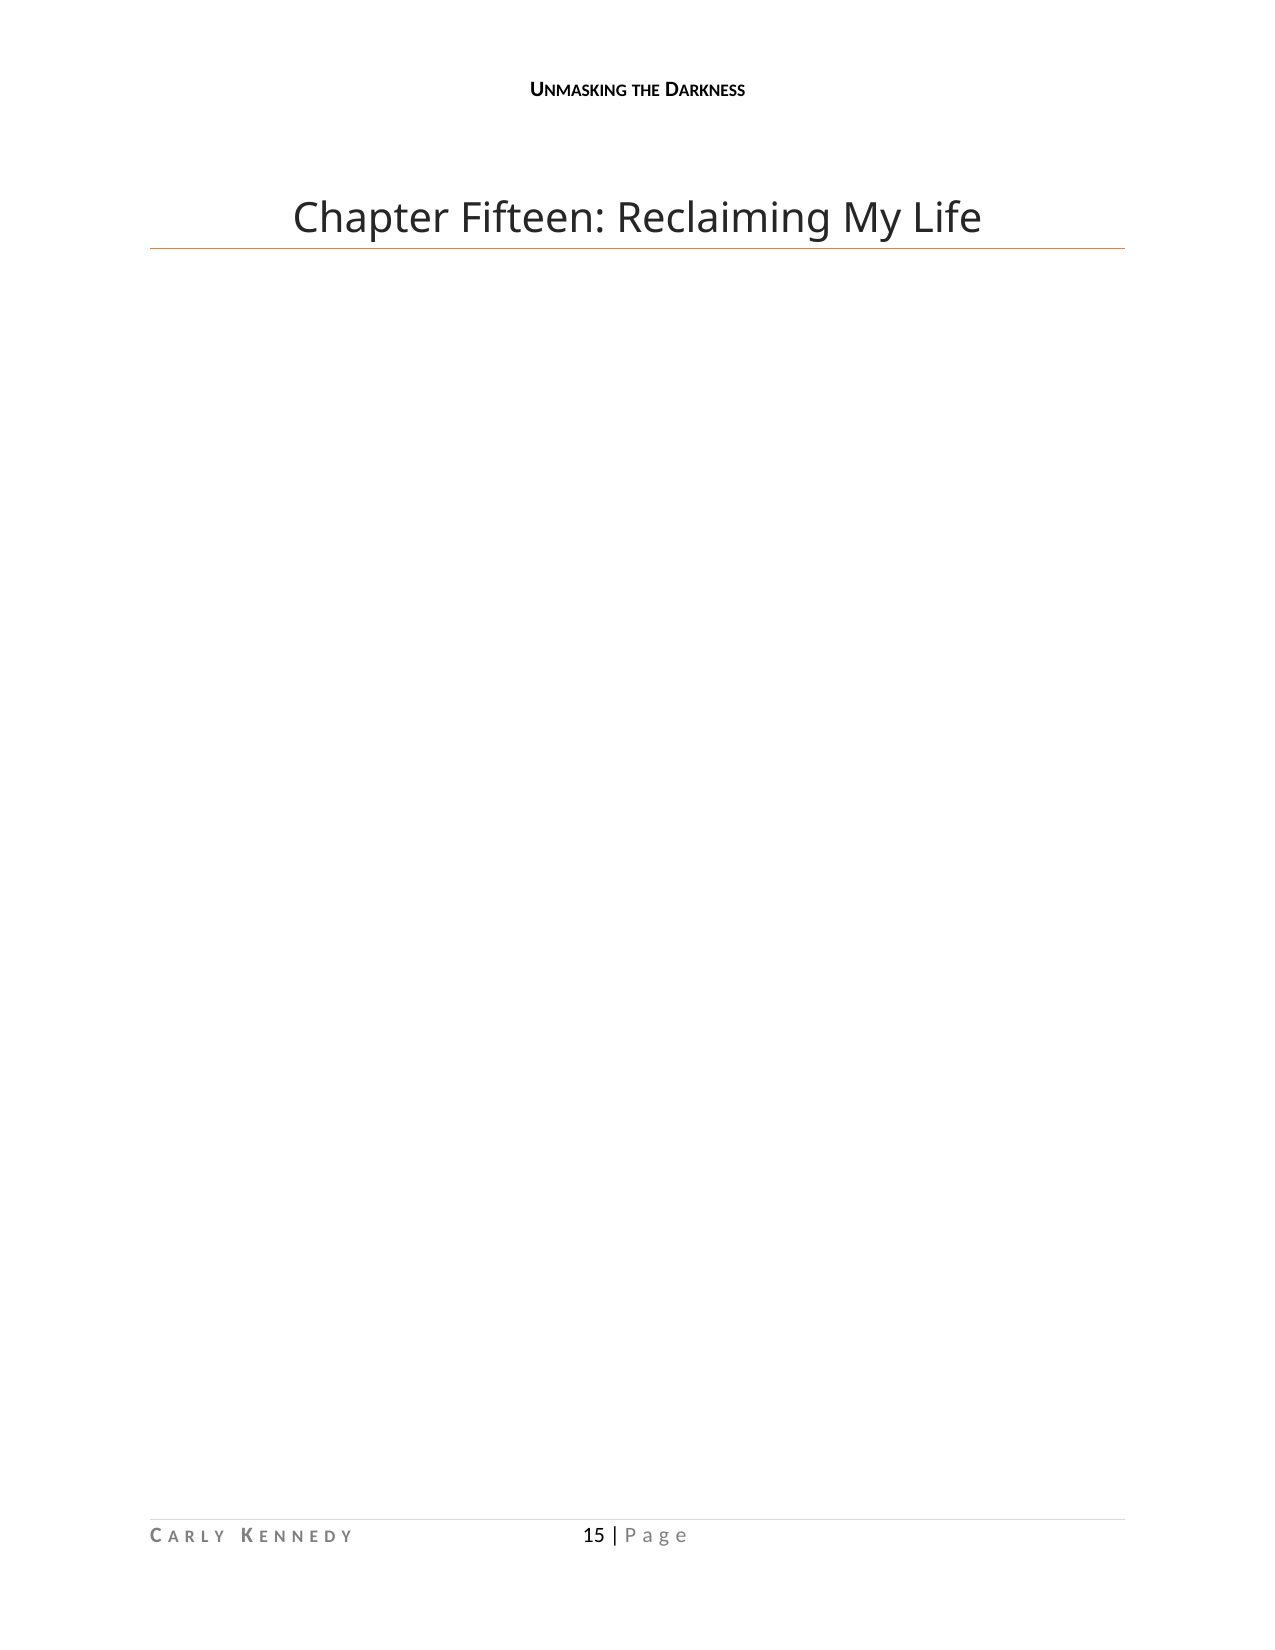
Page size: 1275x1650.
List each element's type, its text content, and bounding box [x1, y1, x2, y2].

subtitle Chapter Fifteen: Reclaiming My Life [150, 187, 1125, 248]
